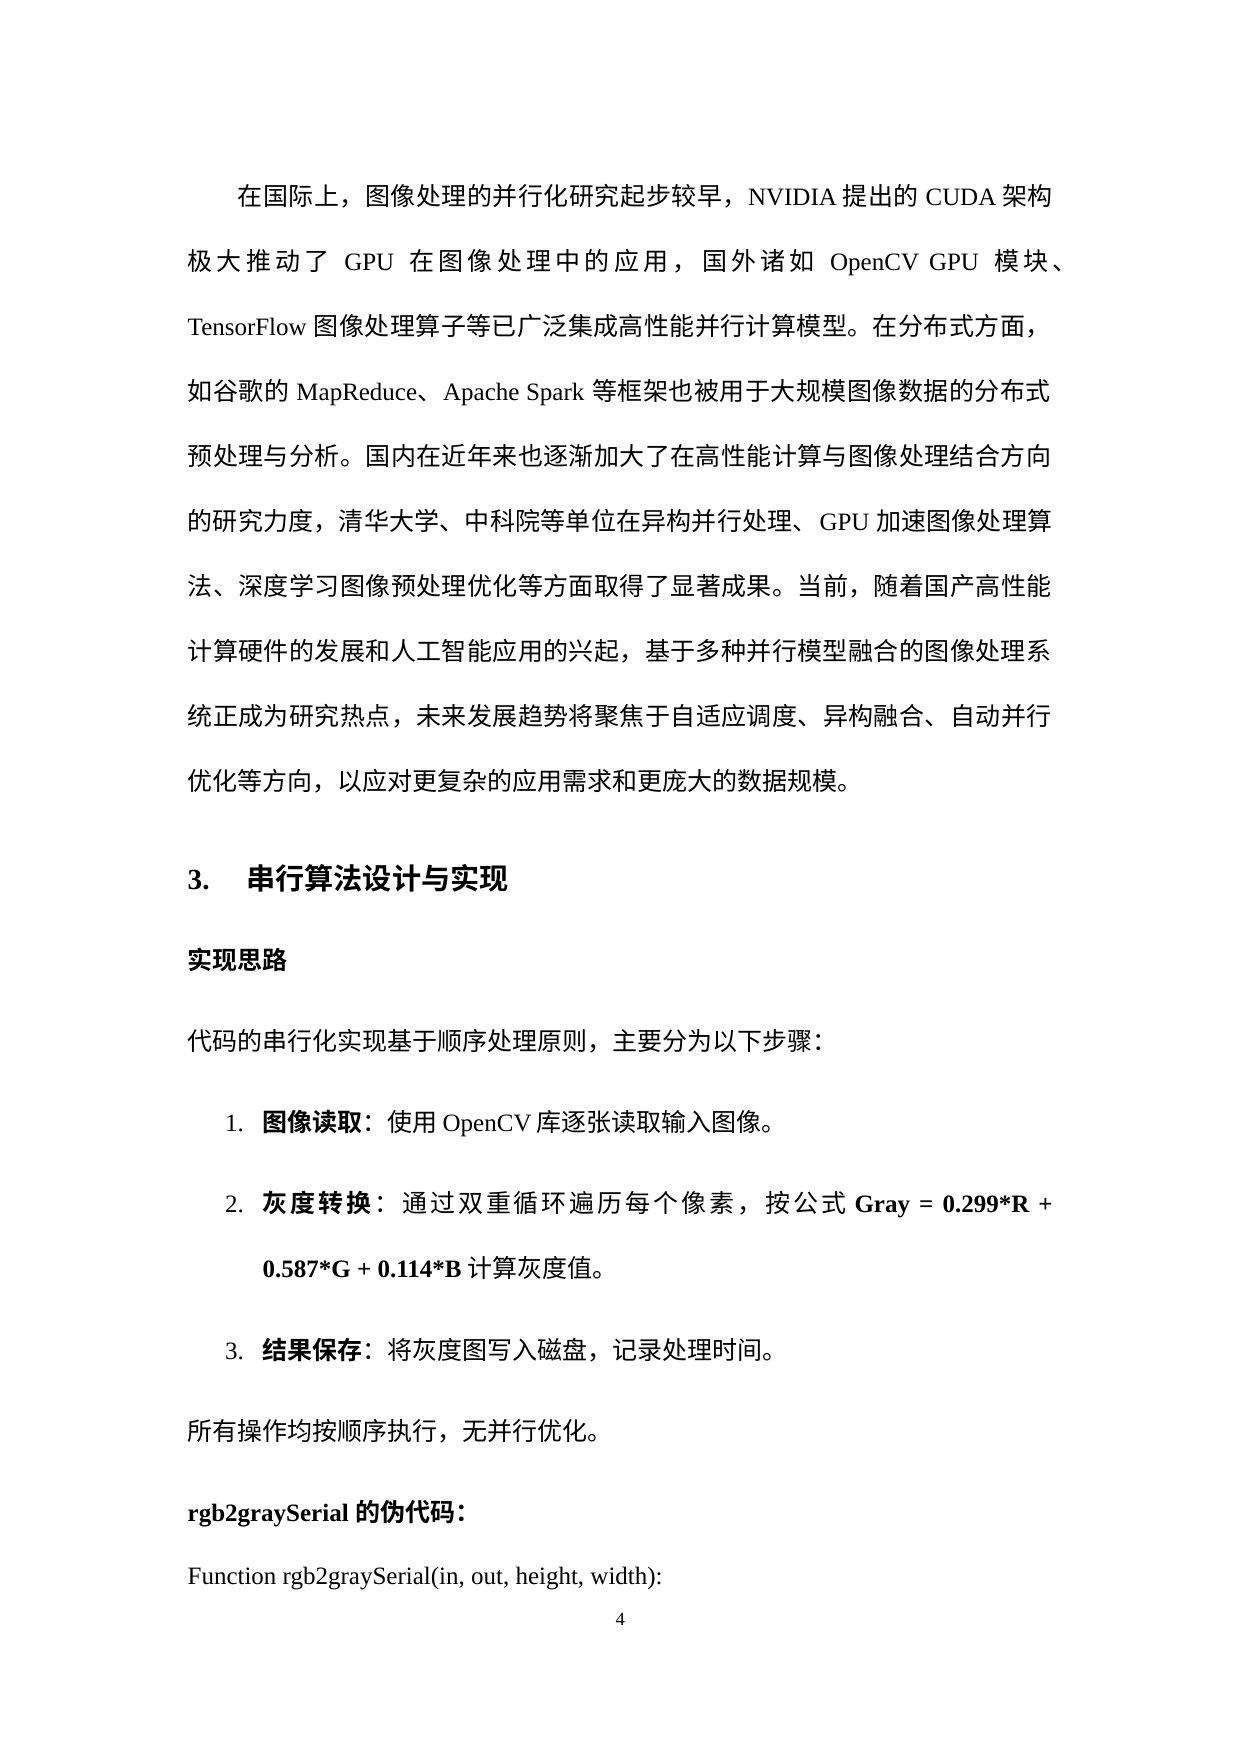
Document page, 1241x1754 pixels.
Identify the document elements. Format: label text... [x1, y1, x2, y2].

text rgb2graySerial 的伪代码： [187, 1478, 1053, 1543]
text 实现思路 [187, 926, 1053, 991]
text Function rgb2graySerial(in, out, height, width): [187, 1559, 1053, 1592]
list 图像读取：使用OpenCV库逐张读取输入图像。 [225, 1088, 1053, 1153]
list 结果保存：将灰度图写入磁盘，记录处理时间。 [225, 1316, 1053, 1381]
list 串行算法设计与实现 [187, 844, 1053, 909]
text 在国际上，图像处理的并行化研究起步较早，NVIDIA 提出的 CUDA 架构极大推动了 GPU 在图像处理中的应用，国外诸如 OpenCV GPU 模块、TensorFlow 图像处理算子等已广泛集成高性能并行计算模型。在分布式方面，如谷歌的 MapReduce、Apache Spark 等框架也被用于大规模图像数据的分布式预处理与分析。国内在近年来也逐渐加大了在高性能计算与图像处理结合方向的研究力度，清华大学、中科院等单位在异构并行处理、GPU 加速图像处理算法、深度学习图像预处理优化等方面取得了显著成果。当前，随着国产高性能计算硬件的发展和人工智能应用的兴起，基于多种并行模型融合的图像处理系统正成为研究热点，未来发展趋势将聚焦于自适应调度、异构融合、自动并行优化等方向，以应对更复杂的应用需求和更庞大的数据规模。 [187, 162, 1053, 812]
text 所有操作均按顺序执行，无并行优化。 [187, 1397, 1053, 1462]
list 灰度转换：通过双重循环遍历每个像素，按公式 Gray = 0.299*R + 0.587*G + 0.114*B 计算灰度值。 [225, 1169, 1053, 1299]
text 代码的串行化实现基于顺序处理原则，主要分为以下步骤： [187, 1007, 1053, 1072]
